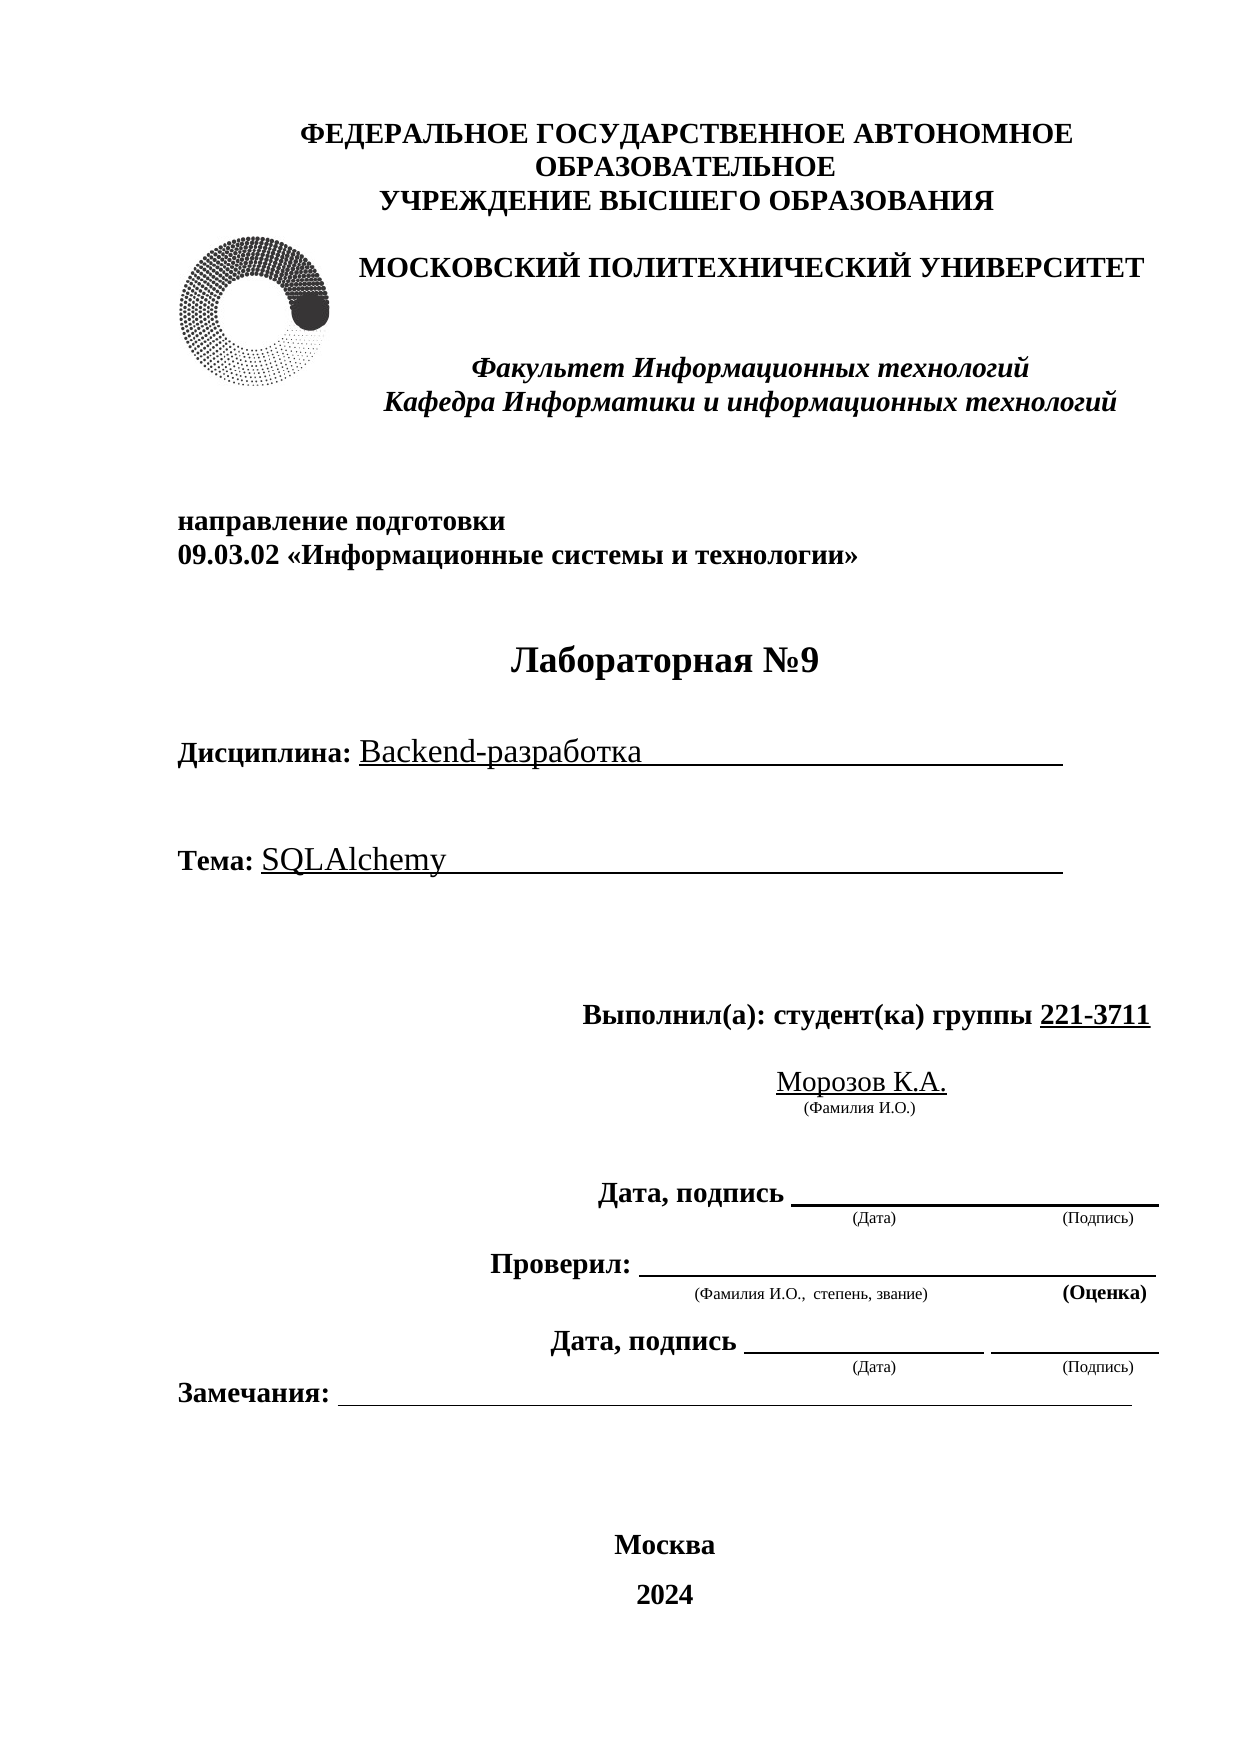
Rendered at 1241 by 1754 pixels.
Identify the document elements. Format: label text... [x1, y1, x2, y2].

text Факультет Информационных технологий [341, 350, 1162, 384]
text (Фамилия И.О., степень, звание) (Оценка) [694, 1280, 1169, 1304]
text (Дата) (Подпись) [852, 1208, 1169, 1227]
text Замечания: [177, 1376, 1169, 1410]
title Лабораторная №9 [167, 638, 1163, 681]
text (Дата) (Подпись) [852, 1357, 1169, 1376]
text Дисциплина: Backend-разработка [177, 731, 1169, 769]
subtitle ФЕДЕРАЛЬНОЕ ГОСУДАРСТВЕННОЕ АВТОНОМНОЕ ОБРАЗОВАТЕЛЬНОЕ [300, 116, 1169, 183]
text Кафедра Информатики и информационных технологий [341, 384, 1162, 417]
text 09.03.02 «Информационные системы и технологии» [177, 537, 1169, 571]
text (Фамилия И.О.) [588, 1098, 1131, 1117]
subtitle Дата, подпись [167, 1323, 1159, 1357]
subtitle направление подготовки [177, 504, 1169, 537]
text УЧРЕЖДЕНИЕ ВЫСШЕГО ОБРАЗОВАНИЯ МОСКОВСКИЙ ПОЛИТЕХНИЧЕСКИЙ УНИВЕРСИТЕТ [358, 183, 1169, 284]
subtitle Проверил: [167, 1246, 1156, 1280]
subtitle Выполнил(а): студент(ка) группы 221-3711 [582, 997, 1169, 1031]
text Морозов К.А. [588, 1064, 1135, 1098]
picture [179, 236, 330, 386]
subtitle Тема: SQLAlchemy [177, 839, 1169, 877]
subtitle Дата, подпись [167, 1175, 1159, 1208]
text Москва 2024 [588, 1527, 741, 1611]
